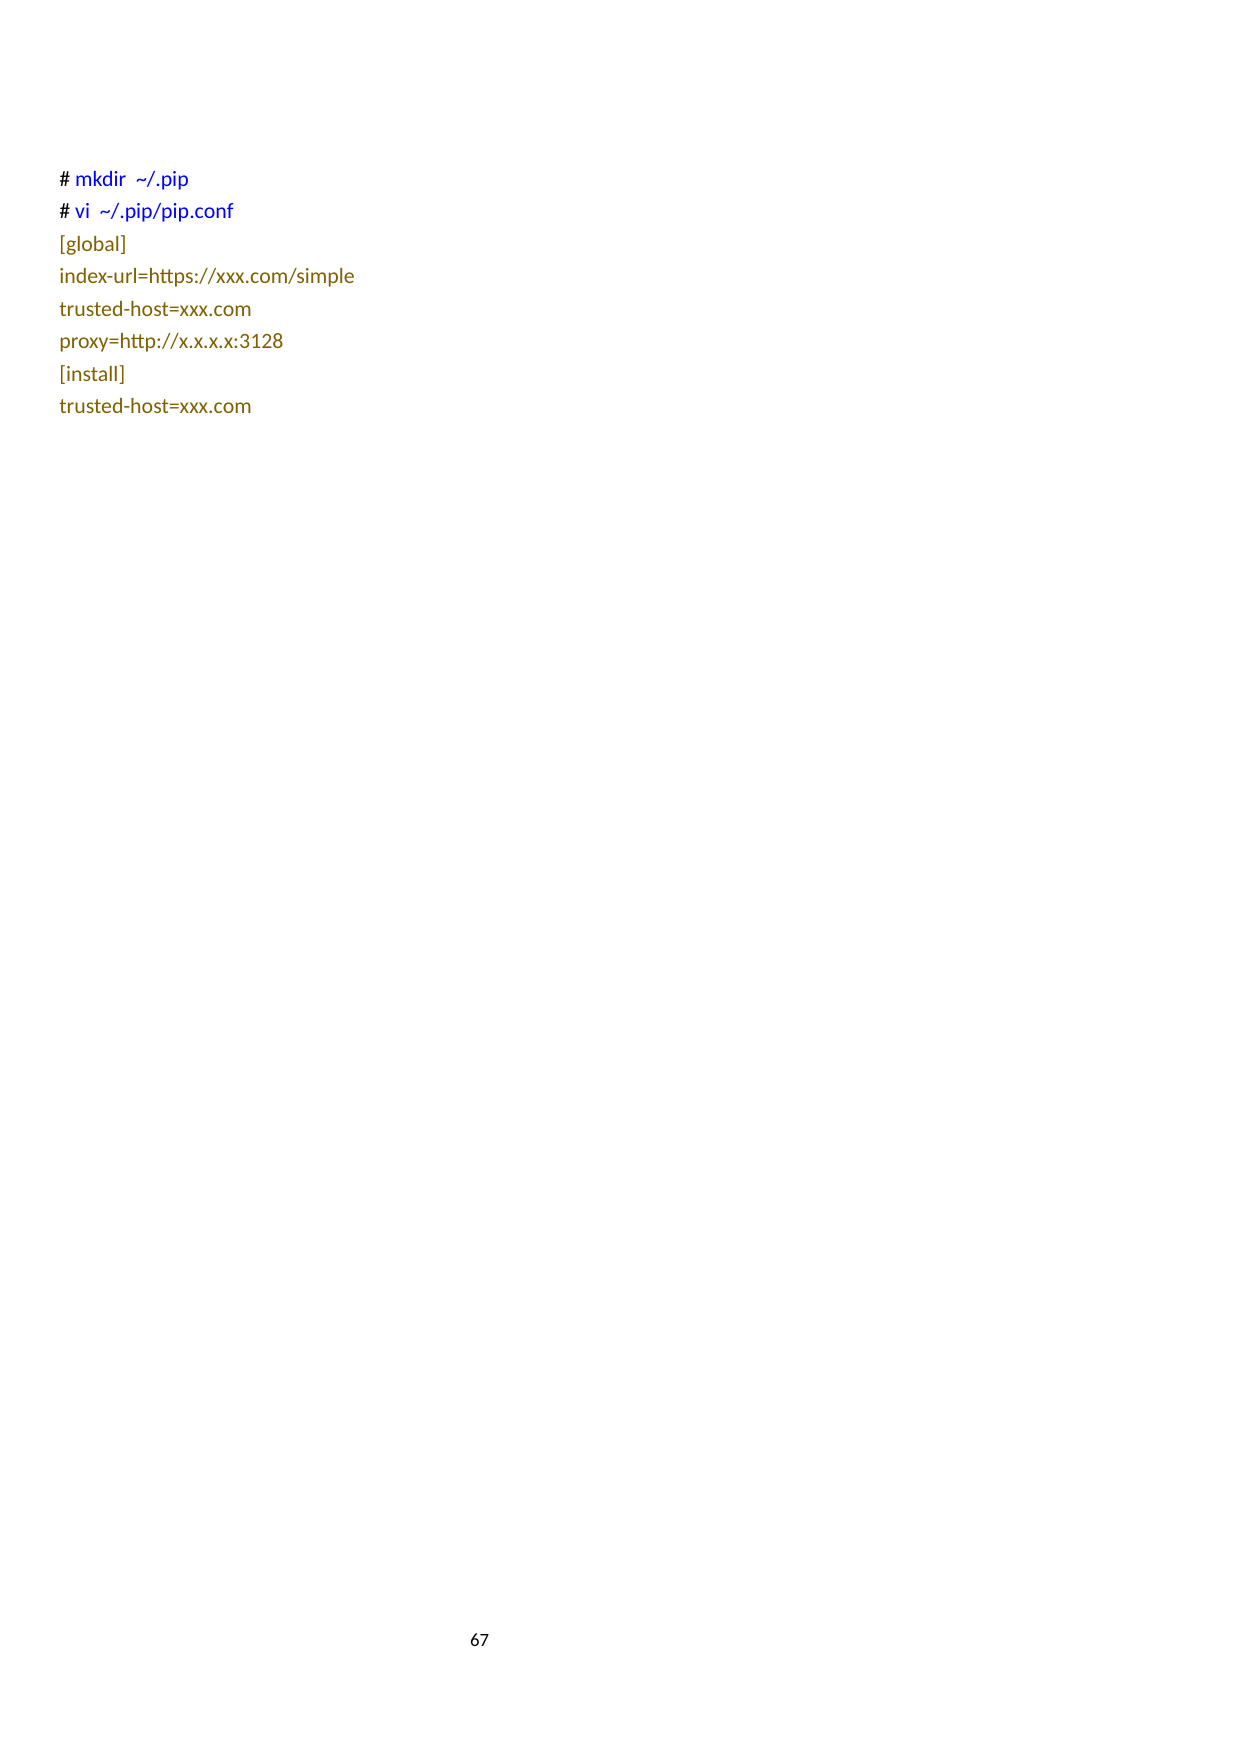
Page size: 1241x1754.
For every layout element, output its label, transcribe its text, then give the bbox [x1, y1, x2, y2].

text # mkdir ~/.pip [59, 162, 1181, 194]
text index-url=https://xxx.com/simple [59, 259, 1181, 292]
text trusted-host=xxx.com [59, 389, 1181, 422]
text proxy=http://x.x.x.x:3128 [59, 324, 1181, 357]
text # vi ~/.pip/pip.conf [59, 194, 1181, 227]
text [install] [59, 357, 1181, 389]
text [global] [59, 227, 1181, 259]
text trusted-host=xxx.com [59, 292, 1181, 324]
